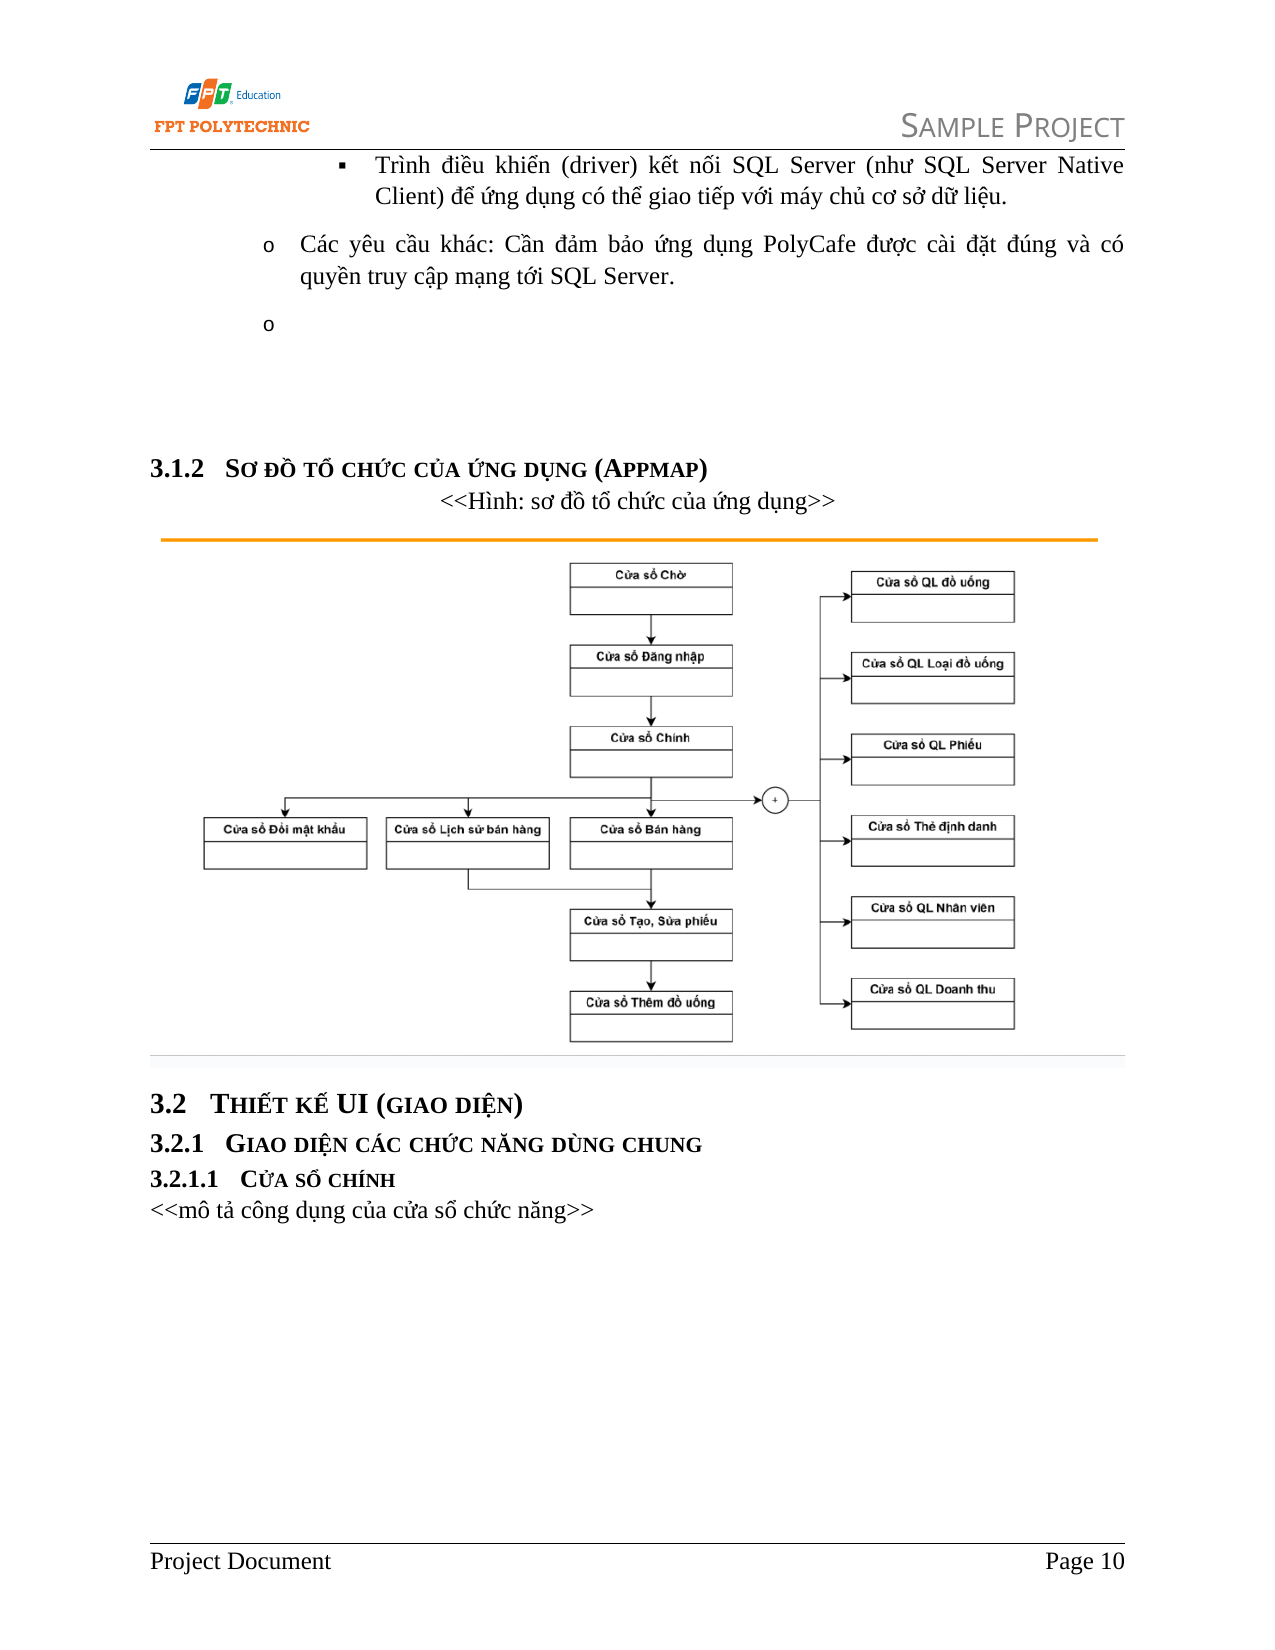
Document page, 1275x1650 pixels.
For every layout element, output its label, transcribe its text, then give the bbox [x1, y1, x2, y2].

subtitle Giao diện các chức năng dùng chung [150, 1127, 1125, 1158]
subtitle Sơ đồ tổ chức của ứng dụng (Appmap) [150, 452, 1125, 484]
text <<mô tả công dụng của cửa sổ chức năng>> [150, 1196, 1125, 1224]
list Trình điều khiển (driver) kết nối SQL Server (như SQL Server Native Client) để ứng dụng có thể giao tiếp với máy chủ cơ sở dữ liệu. [337, 150, 1125, 210]
subtitle Thiết kế UI (giao diện) [150, 1086, 1125, 1120]
picture [150, 533, 1125, 1068]
text <<Hình: sơ đồ tổ chức của ứng dụng>> [150, 486, 1125, 515]
subtitle Cửa sổ chính [150, 1164, 1125, 1193]
list Các yêu cầu khác: Cần đảm bảo ứng dụng PolyCafe được cài đặt đúng và có quyền truy cập mạng tới SQL Server. [262, 229, 1125, 289]
picture [150, 75, 316, 138]
